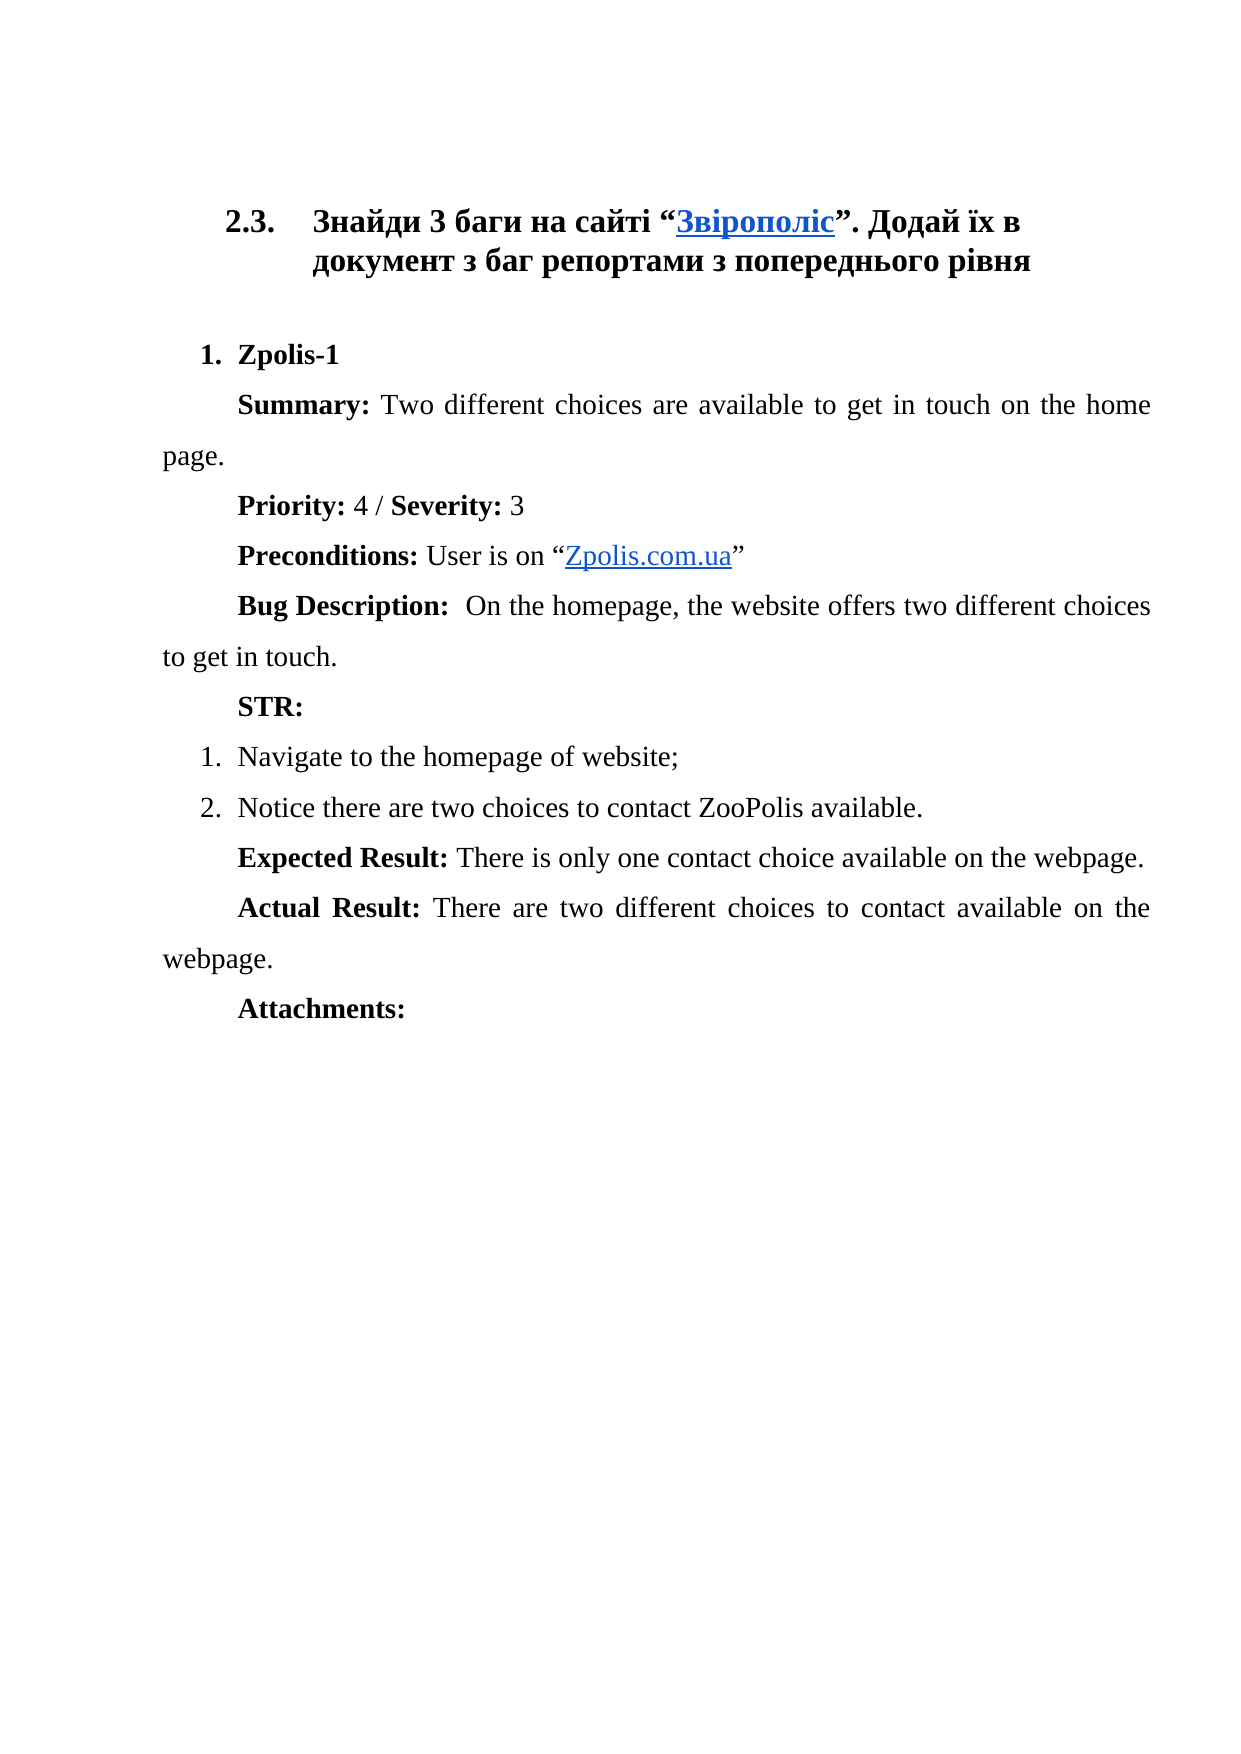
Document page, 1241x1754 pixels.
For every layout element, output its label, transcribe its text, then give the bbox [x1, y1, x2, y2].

text Actual Result: There are two different choices to contact available on the webpage. [162, 890, 1152, 974]
text Expected Result: There is only one contact choice available on the webpage. [162, 840, 1152, 874]
list Navigate to the homepage of website; [200, 739, 1152, 773]
text STR: [162, 689, 1152, 723]
text Attachments: [162, 991, 1152, 1024]
text Priority: 4 / Severity: 3 [162, 488, 1152, 521]
list Zpolis-1 [200, 337, 1152, 371]
text Bug Description: On the homepage, the website offers two different choices to get in touch. [162, 588, 1152, 672]
list Notice there are two choices to contact ZooPolis available. [200, 790, 1152, 823]
text Summary: Two different choices are available to get in touch on the home page. [162, 387, 1152, 471]
subtitle Знайди 3 баги на сайті “Звірополіс”. Додай їх в документ з баг репортами з попереднього рівня [275, 202, 1152, 278]
text Preconditions: User is on “Zpolis.com.ua” [162, 538, 1152, 572]
